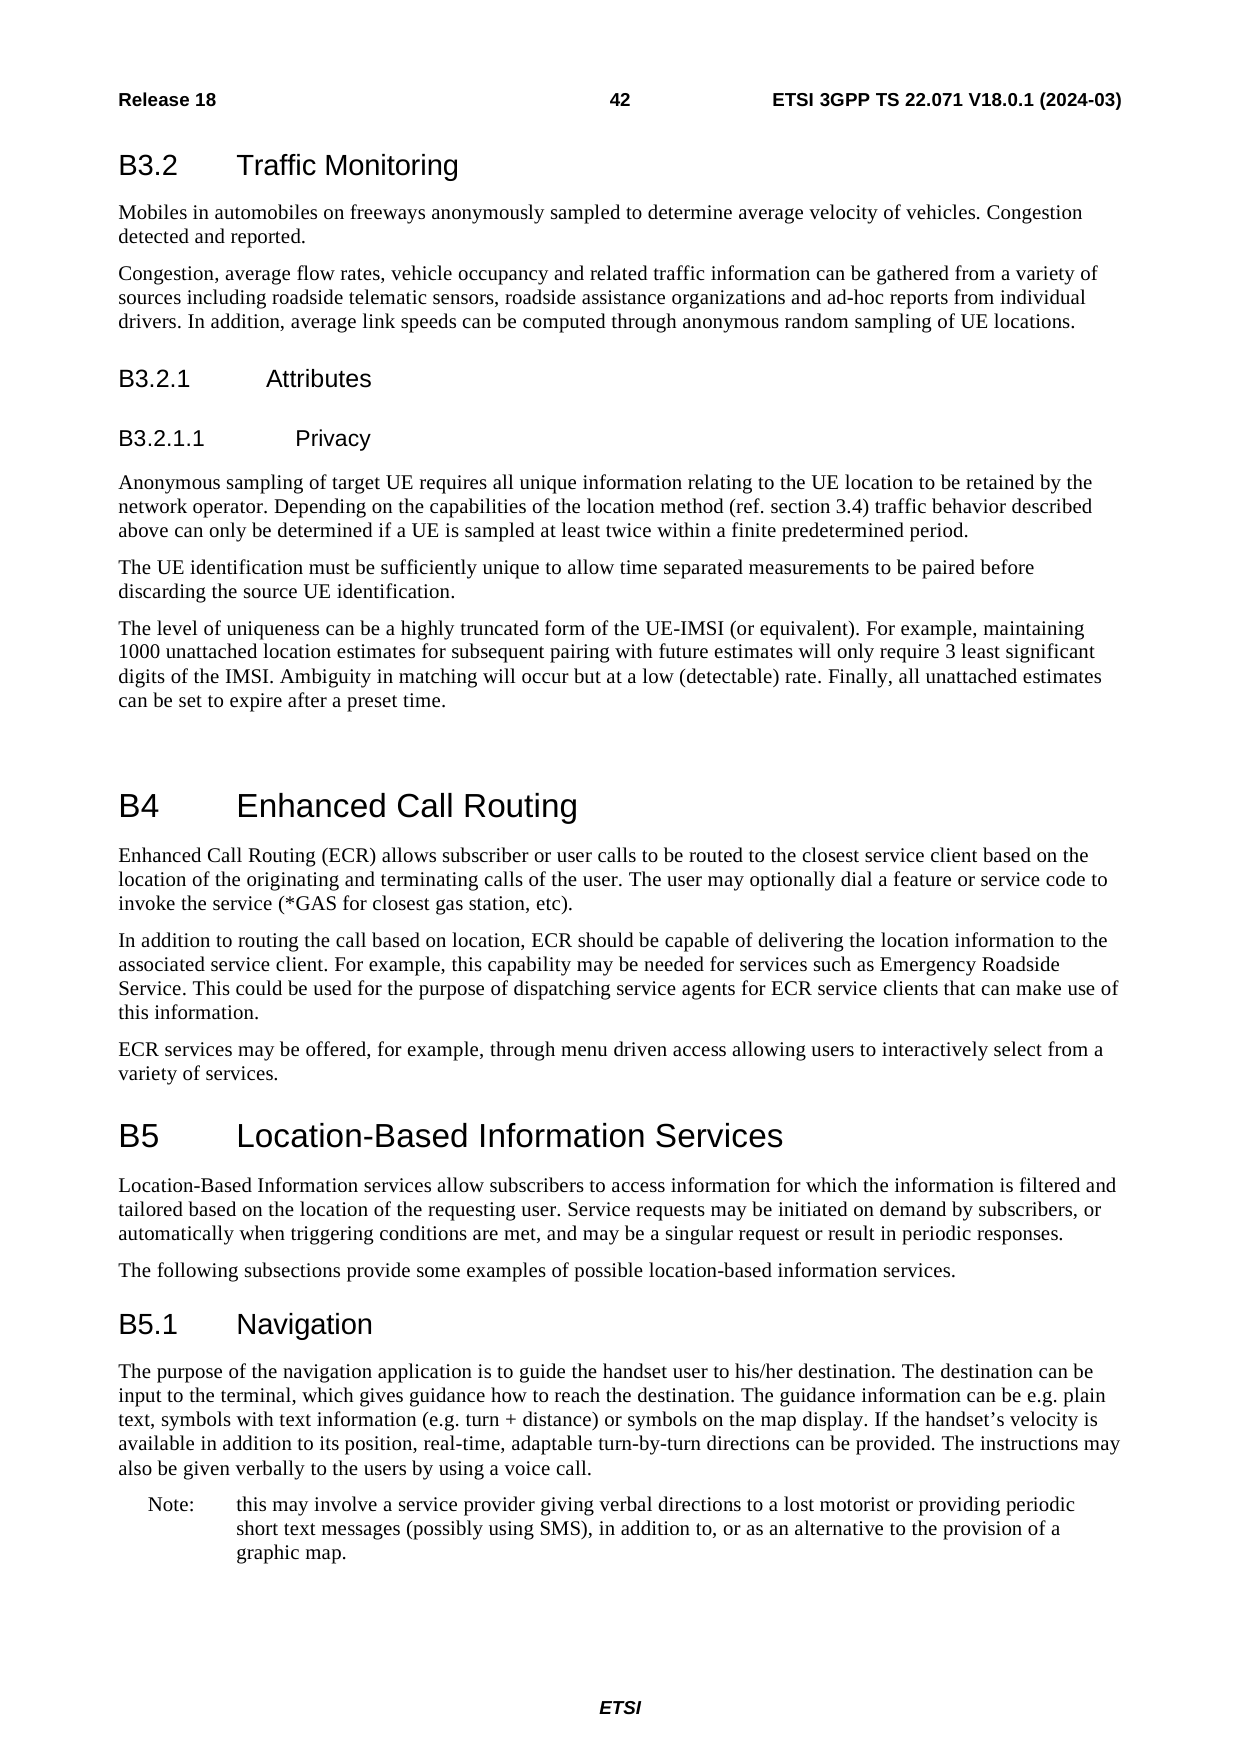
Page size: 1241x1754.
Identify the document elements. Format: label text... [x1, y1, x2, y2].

text Anonymous sampling of target UE requires all unique information relating to the UE location to be retained by the network operator. Depending on the capabilities of the location method (ref. section 3.4) traffic behavior described above can only be determined if a UE is sampled at least twice within a finite predetermined period. [118, 470, 1122, 542]
text Enhanced Call Routing (ECR) allows subscriber or user calls to be routed to the closest service client based on the location of the originating and terminating calls of the user. The user may optionally dial a feature or service code to invoke the service (*GAS for closest gas station, etc). [118, 843, 1122, 915]
text Note: this may involve a service provider giving verbal directions to a lost motorist or providing periodic short text messages (possibly using SMS), in addition to, or as an alternative to the provision of a graphic map. [148, 1492, 1122, 1564]
subtitle B4 Enhanced Call Routing [118, 786, 1122, 824]
text In addition to routing the call based on location, ECR should be capable of delivering the location information to the associated service client. For example, this capability may be needed for services such as Emergency Roadside Service. This could be used for the purpose of dispatching service agents for ECR service clients that can make use of this information. [118, 928, 1122, 1024]
text Location-Based Information services allow subscribers to access information for which the information is filtered and tailored based on the location of the requesting user. Service requests may be initiated on demand by subscribers, or automatically when triggering conditions are met, and may be a singular request or result in periodic responses. [118, 1173, 1122, 1245]
subtitle B3.2 Traffic Monitoring [118, 147, 1122, 181]
subtitle B5.1 Navigation [118, 1307, 1122, 1340]
text The UE identification must be sufficiently unique to allow time separated measurements to be paired before discarding the source UE identification. [118, 555, 1122, 603]
subtitle B3.2.1.1 Privacy [118, 424, 1122, 451]
text The following subsections provide some examples of possible location-based information services. [118, 1258, 1122, 1282]
text ECR services may be offered, for example, through menu driven access allowing users to interactively select from a variety of services. [118, 1036, 1122, 1084]
subtitle B3.2.1 Attributes [118, 364, 1122, 393]
text Congestion, average flow rates, vehicle occupancy and related traffic information can be gathered from a variety of sources including roadside telematic sensors, roadside assistance organizations and ad-hoc reports from individual drivers. In addition, average link speeds can be computed through anonymous random sampling of UE locations. [118, 260, 1122, 333]
text Mobiles in automobiles on freeways anonymously sampled to determine average velocity of vehicles. Congestion detected and reported. [118, 200, 1122, 248]
text The level of uniqueness can be a highly truncated form of the UE-IMSI (or equivalent). For example, maintaining 1000 unattached location estimates for subsequent pairing with future estimates will only require 3 least significant digits of the IMSI. Ambiguity in matching will occur but at a low (detectable) rate. Finally, all unattached estimates can be set to expire after a preset time. [118, 615, 1122, 712]
text The purpose of the navigation application is to guide the handset user to his/her destination. The destination can be input to the terminal, which gives guidance how to reach the destination. The guidance information can be e.g. plain text, symbols with text information (e.g. turn + distance) or symbols on the map display. If the handset’s velocity is available in addition to its position, real-time, adaptable turn-by-turn directions can be provided. The instructions may also be given verbally to the users by using a voice call. [118, 1359, 1122, 1479]
subtitle B5 Location-Based Information Services [118, 1116, 1122, 1154]
